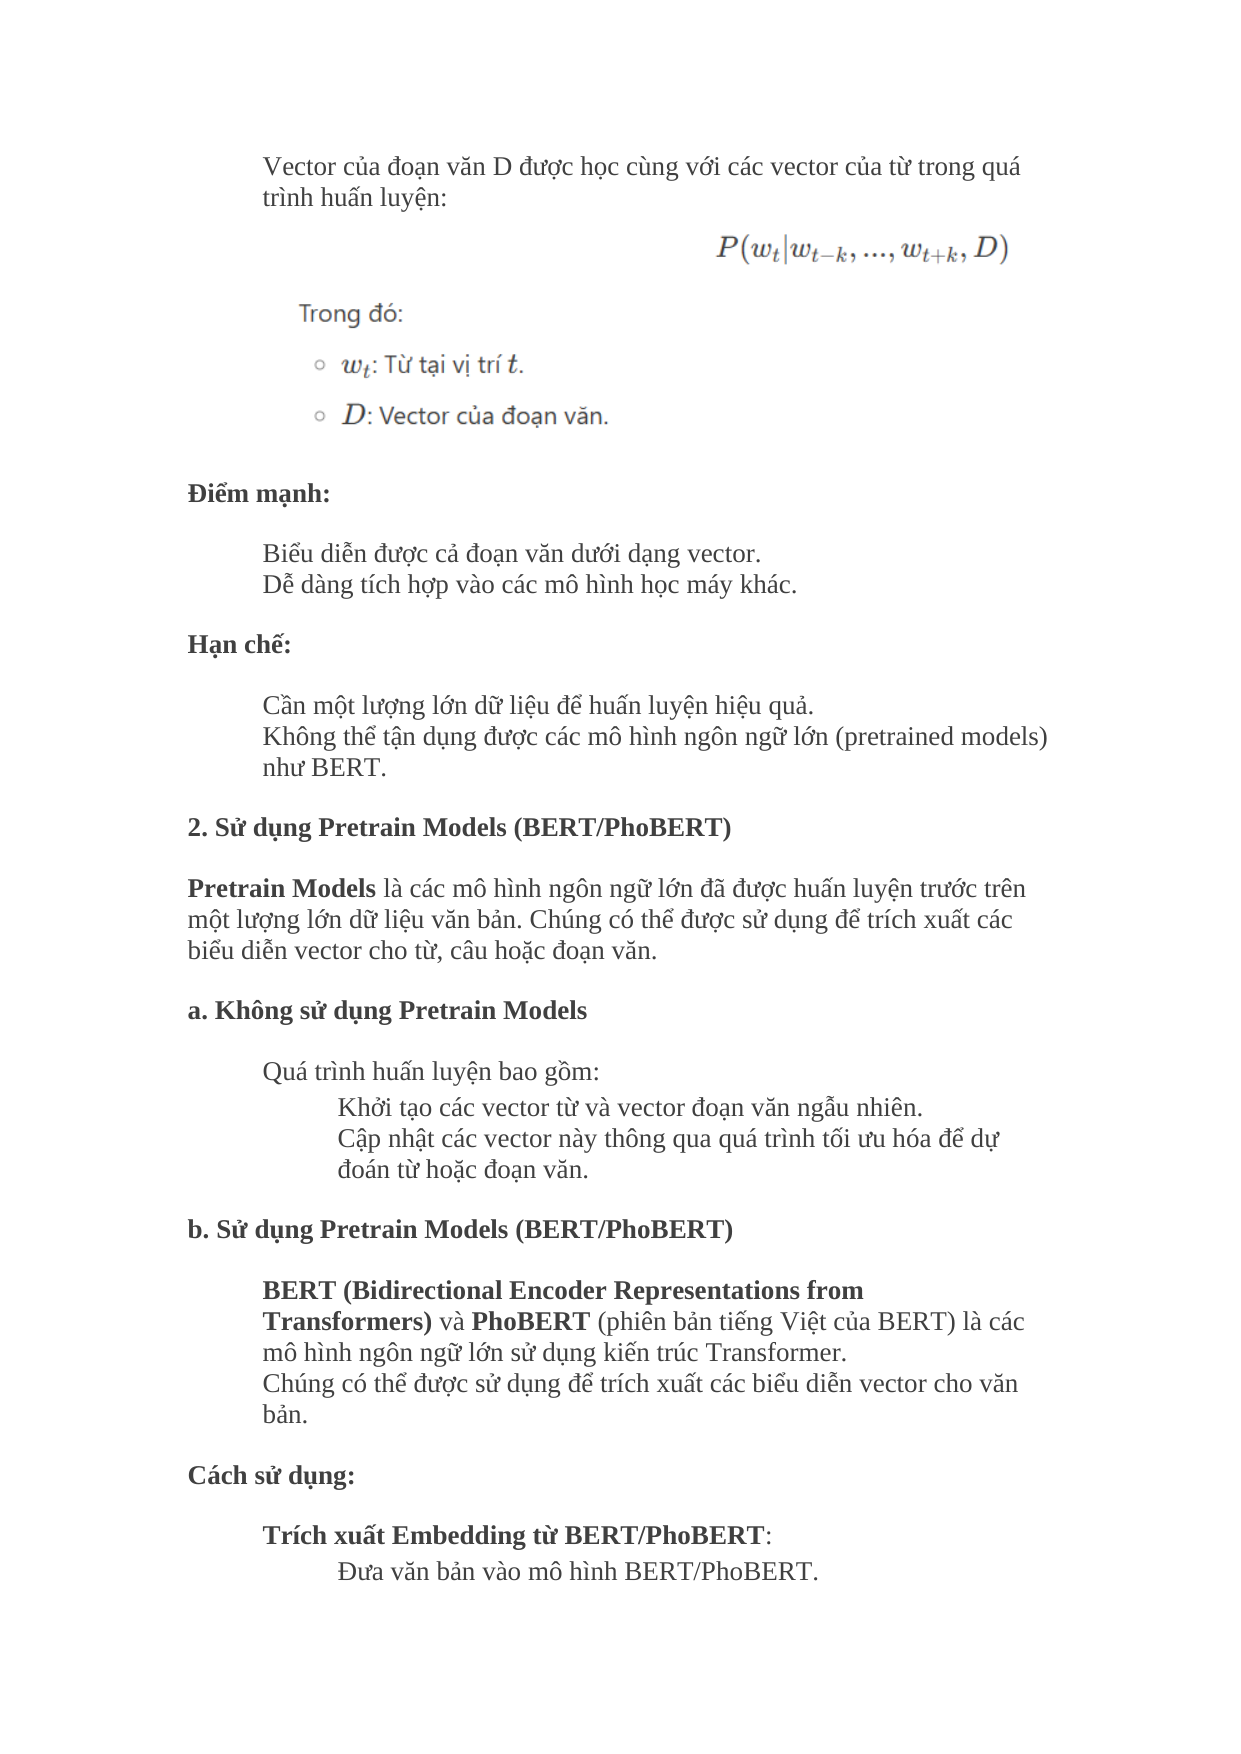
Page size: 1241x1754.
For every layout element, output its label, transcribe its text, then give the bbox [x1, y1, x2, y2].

picture [262, 217, 1127, 448]
text Vector của đoạn văn D được học cùng với các vector của từ trong quá trình huấn luyện: [262, 150, 1053, 212]
subtitle b. Sử dụng Pretrain Models (BERT/PhoBERT) [187, 1213, 1053, 1245]
text Biểu diễn được cả đoạn văn dưới dạng vector. [262, 537, 1053, 568]
text Chúng có thể được sử dụng để trích xuất các biểu diễn vector cho văn bản. [262, 1367, 1053, 1429]
text Cần một lượng lớn dữ liệu để huấn luyện hiệu quả. [262, 689, 1053, 720]
text Không thể tận dụng được các mô hình ngôn ngữ lớn (pretrained models) như BERT. [262, 720, 1053, 782]
subtitle Hạn chế: [187, 629, 1053, 660]
subtitle a. Không sử dụng Pretrain Models [187, 994, 1053, 1026]
text Trích xuất Embedding từ BERT/PhoBERT: [262, 1519, 1053, 1550]
text Khởi tạo các vector từ và vector đoạn văn ngẫu nhiên. [337, 1091, 1053, 1122]
subtitle Điểm mạnh: [187, 477, 1053, 508]
text Cập nhật các vector này thông qua quá trình tối ưu hóa để dự đoán từ hoặc đoạn văn. [337, 1122, 1053, 1184]
subtitle 2. Sử dụng Pretrain Models (BERT/PhoBERT) [187, 812, 1053, 843]
text Dễ dàng tích hợp vào các mô hình học máy khác. [262, 568, 1053, 599]
text Pretrain Models là các mô hình ngôn ngữ lớn đã được huấn luyện trước trên một lượng lớn dữ liệu văn bản. Chúng có thể được sử dụng để trích xuất các biểu diễn vector cho từ, câu hoặc đoạn văn. [187, 872, 1053, 965]
subtitle Cách sử dụng: [187, 1459, 1053, 1490]
text Đưa văn bản vào mô hình BERT/PhoBERT. [337, 1555, 1053, 1586]
text Quá trình huấn luyện bao gồm: [262, 1055, 1053, 1086]
text BERT (Bidirectional Encoder Representations from Transformers) và PhoBERT (phiên bản tiếng Việt của BERT) là các mô hình ngôn ngữ lớn sử dụng kiến trúc Transformer. [262, 1274, 1053, 1367]
